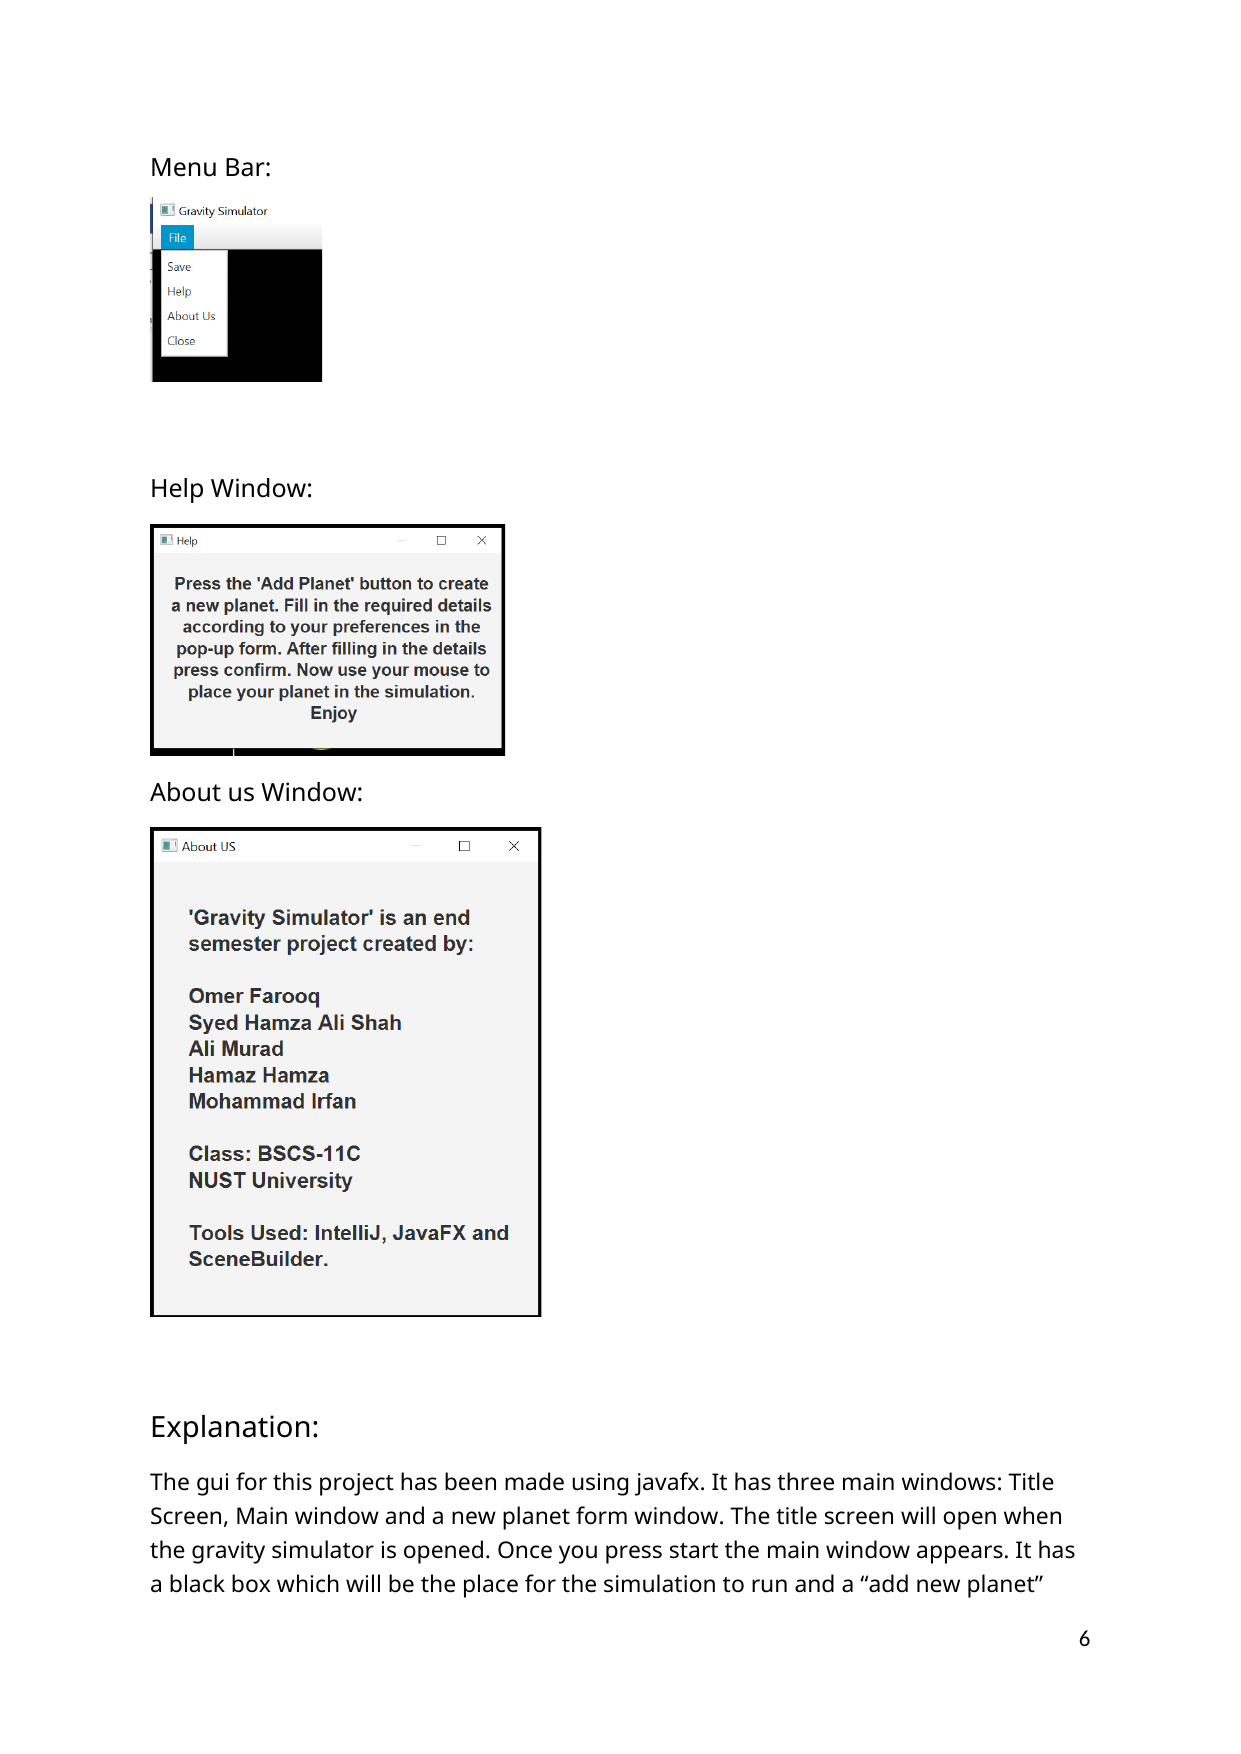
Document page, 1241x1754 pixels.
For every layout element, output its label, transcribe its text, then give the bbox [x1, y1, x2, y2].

picture [150, 524, 506, 756]
text Explanation: [150, 1407, 1090, 1446]
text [150, 1466, 1090, 1599]
text Help Window: [150, 471, 1090, 505]
text Menu Bar: [150, 150, 1090, 184]
text About us Window: [150, 774, 1090, 808]
picture [150, 827, 542, 1317]
picture [150, 197, 323, 382]
